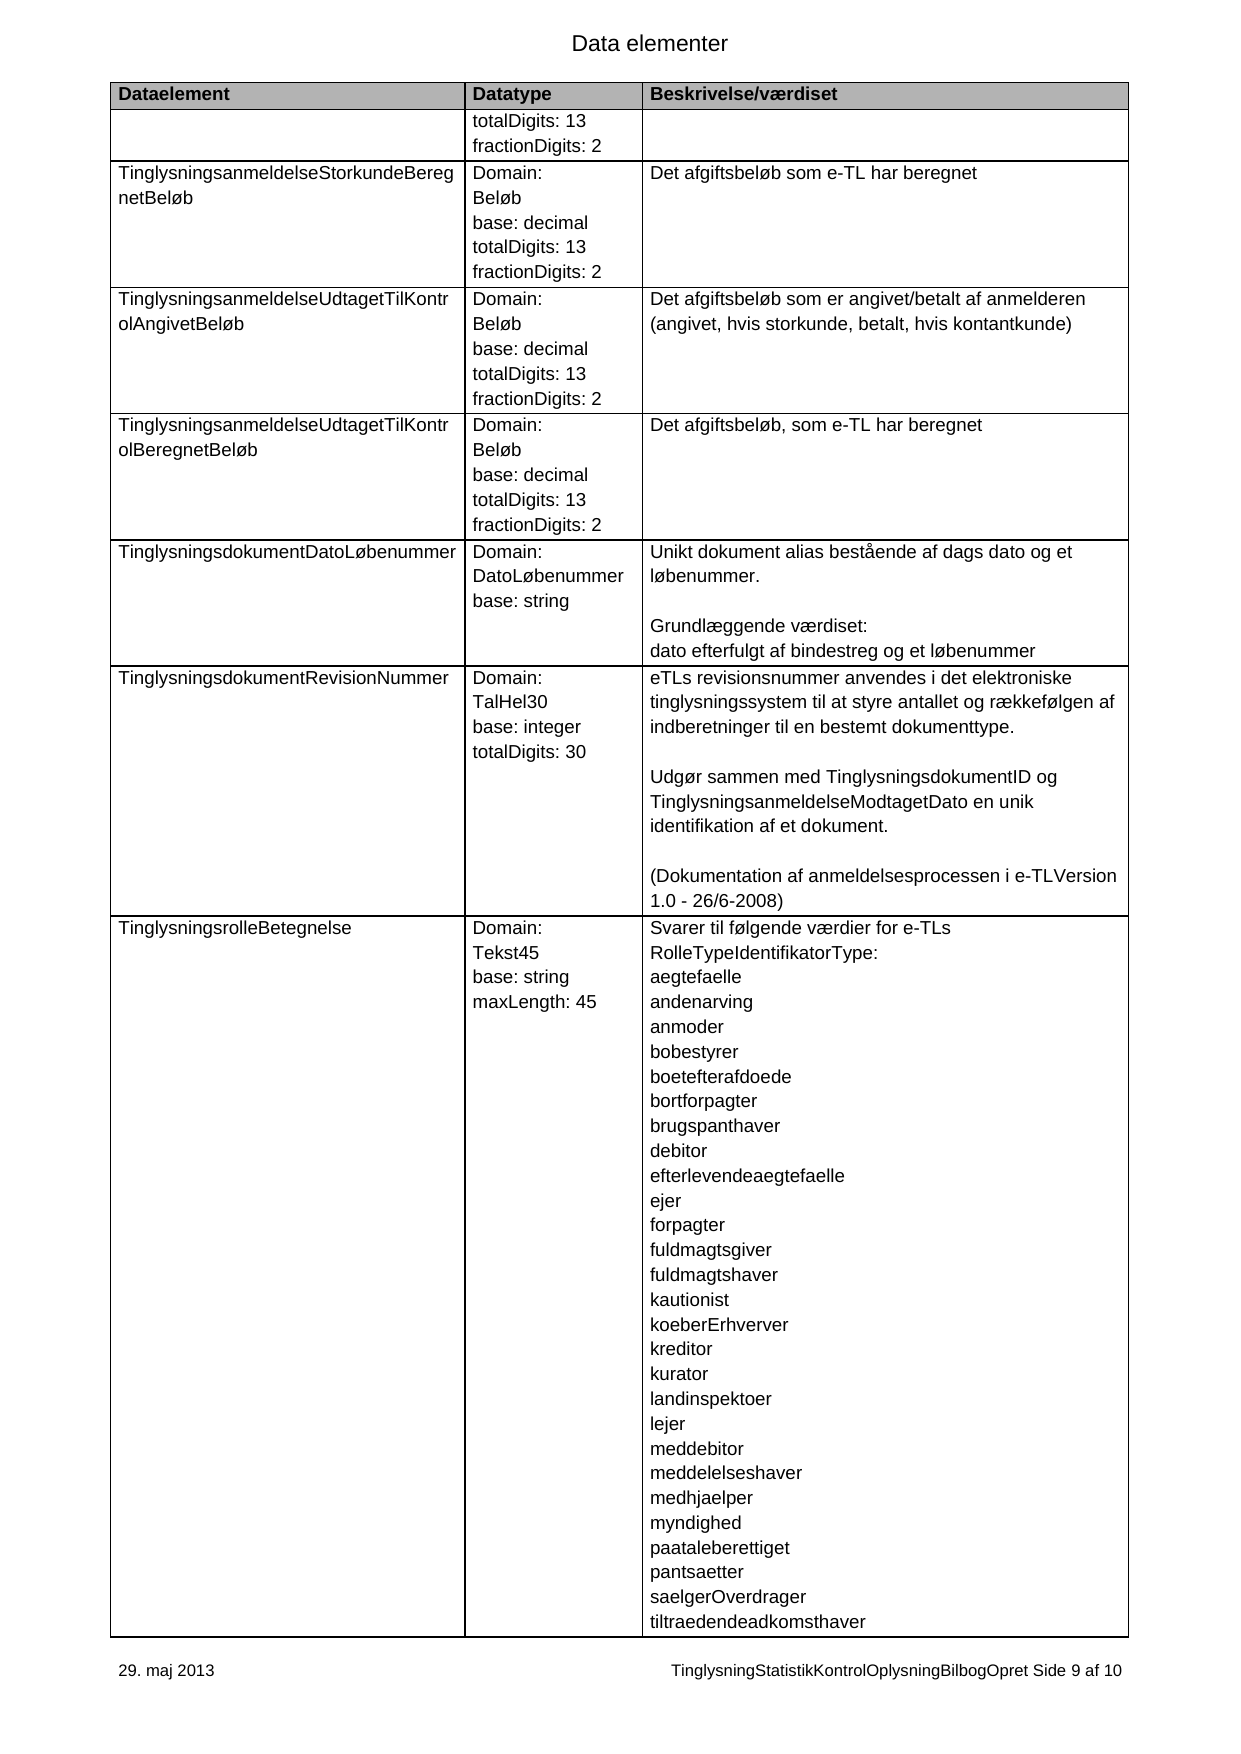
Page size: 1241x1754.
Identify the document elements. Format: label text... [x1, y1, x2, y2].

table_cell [111, 917, 464, 1636]
table_cell TinglysningsanmeldelseStorkundeBeregnetBeløb [111, 162, 464, 287]
table_header Datatype [466, 83, 642, 109]
table_cell Det afgiftsbeløb som e-TL har beregnet [643, 162, 1128, 287]
table_cell eTLs revisionsnummer anvendes i det elektroniske tinglysningssystem til at styre antallet og rækkefølgen af indberetninger til en bestemt dokumenttype. Udgør sammen med TinglysningsdokumentID og TinglysningsanmeldelseModtagetDato en unik identifikation af et dokument. (Dokumentation af anmeldelsesprocessen i e-TLVersion 1.0 - 26/6-2008) [643, 667, 1128, 915]
table_cell Domain: Beløb base: decimal totalDigits: 13 fractionDigits: 2 [466, 288, 642, 413]
table_cell TinglysningsanmeldelseUdtagetTilKontrolAngivetBeløb [111, 288, 464, 413]
table_cell TinglysningsdokumentDatoLøbenummer [111, 541, 464, 665]
table_cell Unikt dokument alias bestående af dags dato og et løbenummer. Grundlæggende værdiset: dato efterfulgt af bindestreg og et løbenummer [643, 541, 1128, 665]
table_header Beskrivelse/værdiset [643, 83, 1128, 109]
table_cell TinglysningsdokumentRevisionNummer [111, 667, 464, 915]
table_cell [111, 110, 464, 160]
table_cell TinglysningsanmeldelseUdtagetTilKontrolBeregnetBeløb [111, 414, 464, 539]
table_cell Domain: Beløb base: decimal totalDigits: 13 fractionDigits: 2 [466, 414, 642, 539]
table_cell Domain: TalHel30 base: integer totalDigits: 30 [466, 667, 642, 915]
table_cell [466, 917, 642, 1636]
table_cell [466, 110, 642, 160]
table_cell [643, 917, 1128, 1636]
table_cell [643, 110, 1128, 160]
table_cell Domain: DatoLøbenummer base: string [466, 541, 642, 665]
table_cell Det afgiftsbeløb, som e-TL har beregnet [643, 414, 1128, 539]
table_header Dataelement [111, 83, 464, 109]
table_cell Det afgiftsbeløb som er angivet/betalt af anmelderen (angivet, hvis storkunde, betalt, hvis kontantkunde) [643, 288, 1128, 413]
table_cell Domain: Beløb base: decimal totalDigits: 13 fractionDigits: 2 [466, 162, 642, 287]
